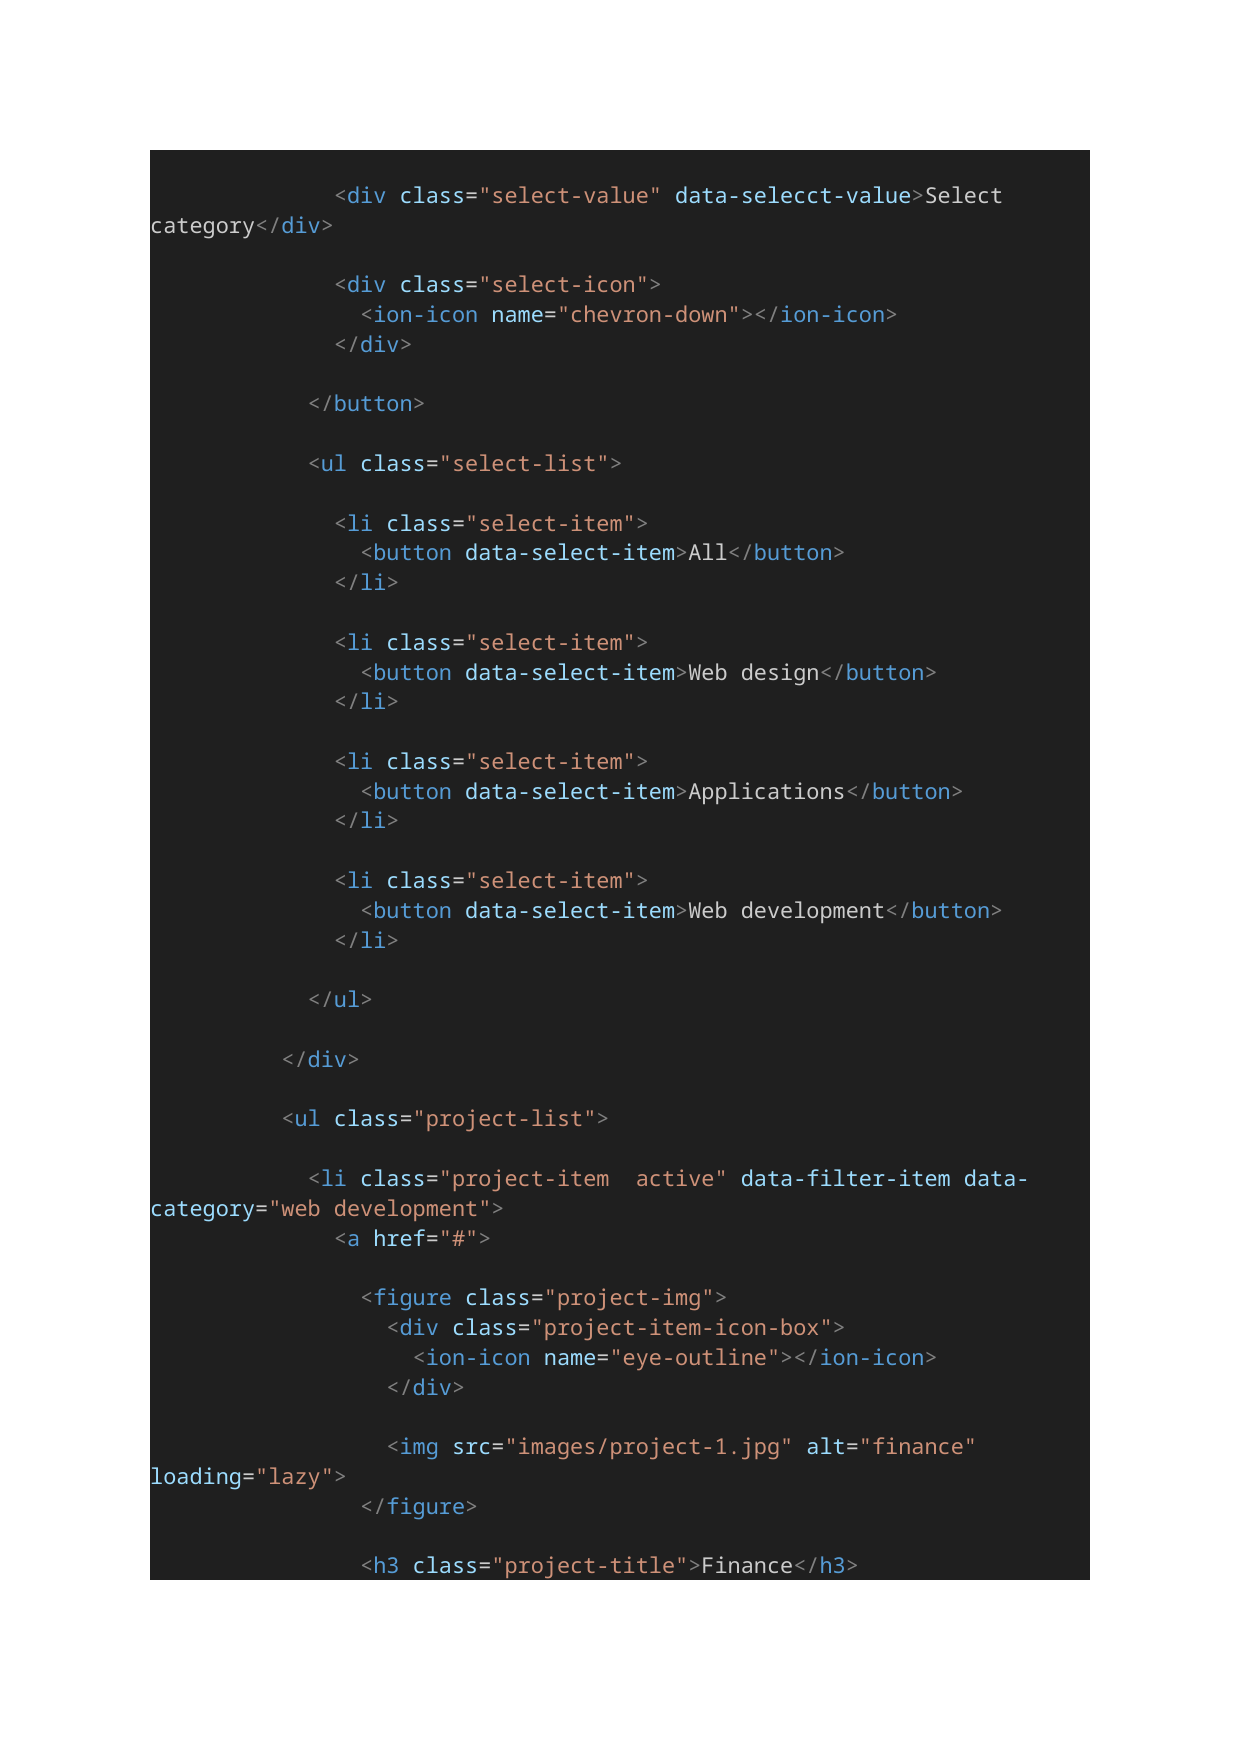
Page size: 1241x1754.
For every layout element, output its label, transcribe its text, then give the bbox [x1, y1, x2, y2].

text </div> [150, 1371, 1090, 1401]
text </figure> [150, 1491, 1090, 1520]
text <li class="select-item"> [150, 865, 1090, 895]
text <img src="images/project-1.jpg" alt="finance" loading="lazy"> [150, 1431, 1090, 1491]
text <h3 class="project-title">Finance</h3> [150, 1550, 1090, 1580]
text <button data-select-item>All</button> [150, 537, 1090, 567]
text </li> [150, 924, 1090, 954]
text <div class="select-value" data-selecct-value>Select category</div> [150, 180, 1090, 239]
text <a href="#"> [150, 1222, 1090, 1252]
text <ul class="project-list"> [150, 1103, 1090, 1133]
text </div> [150, 1044, 1090, 1073]
text </li> [150, 567, 1090, 597]
text <button data-select-item>Applications</button> [150, 776, 1090, 805]
text <button data-select-item>Web design</button> [150, 656, 1090, 686]
text </div> [150, 329, 1090, 358]
text <figure class="project-img"> [150, 1282, 1090, 1312]
text <ion-icon name="eye-outline"></ion-icon> [150, 1342, 1090, 1371]
text <div class="project-item-icon-box"> [150, 1312, 1090, 1342]
text </ul> [150, 984, 1090, 1014]
text <li class="select-item"> [150, 507, 1090, 537]
text </li> [150, 805, 1090, 835]
text <li class="select-item"> [150, 746, 1090, 776]
text </button> [150, 388, 1090, 418]
text <button data-select-item>Web development</button> [150, 895, 1090, 924]
text <li class="select-item"> [150, 627, 1090, 656]
text <li class="project-item active" data-filter-item data-category="web development"> [150, 1163, 1090, 1222]
text <ion-icon name="chevron-down"></ion-icon> [150, 299, 1090, 329]
text <ul class="select-list"> [150, 448, 1090, 478]
text <div class="select-icon"> [150, 269, 1090, 299]
text </li> [150, 686, 1090, 716]
